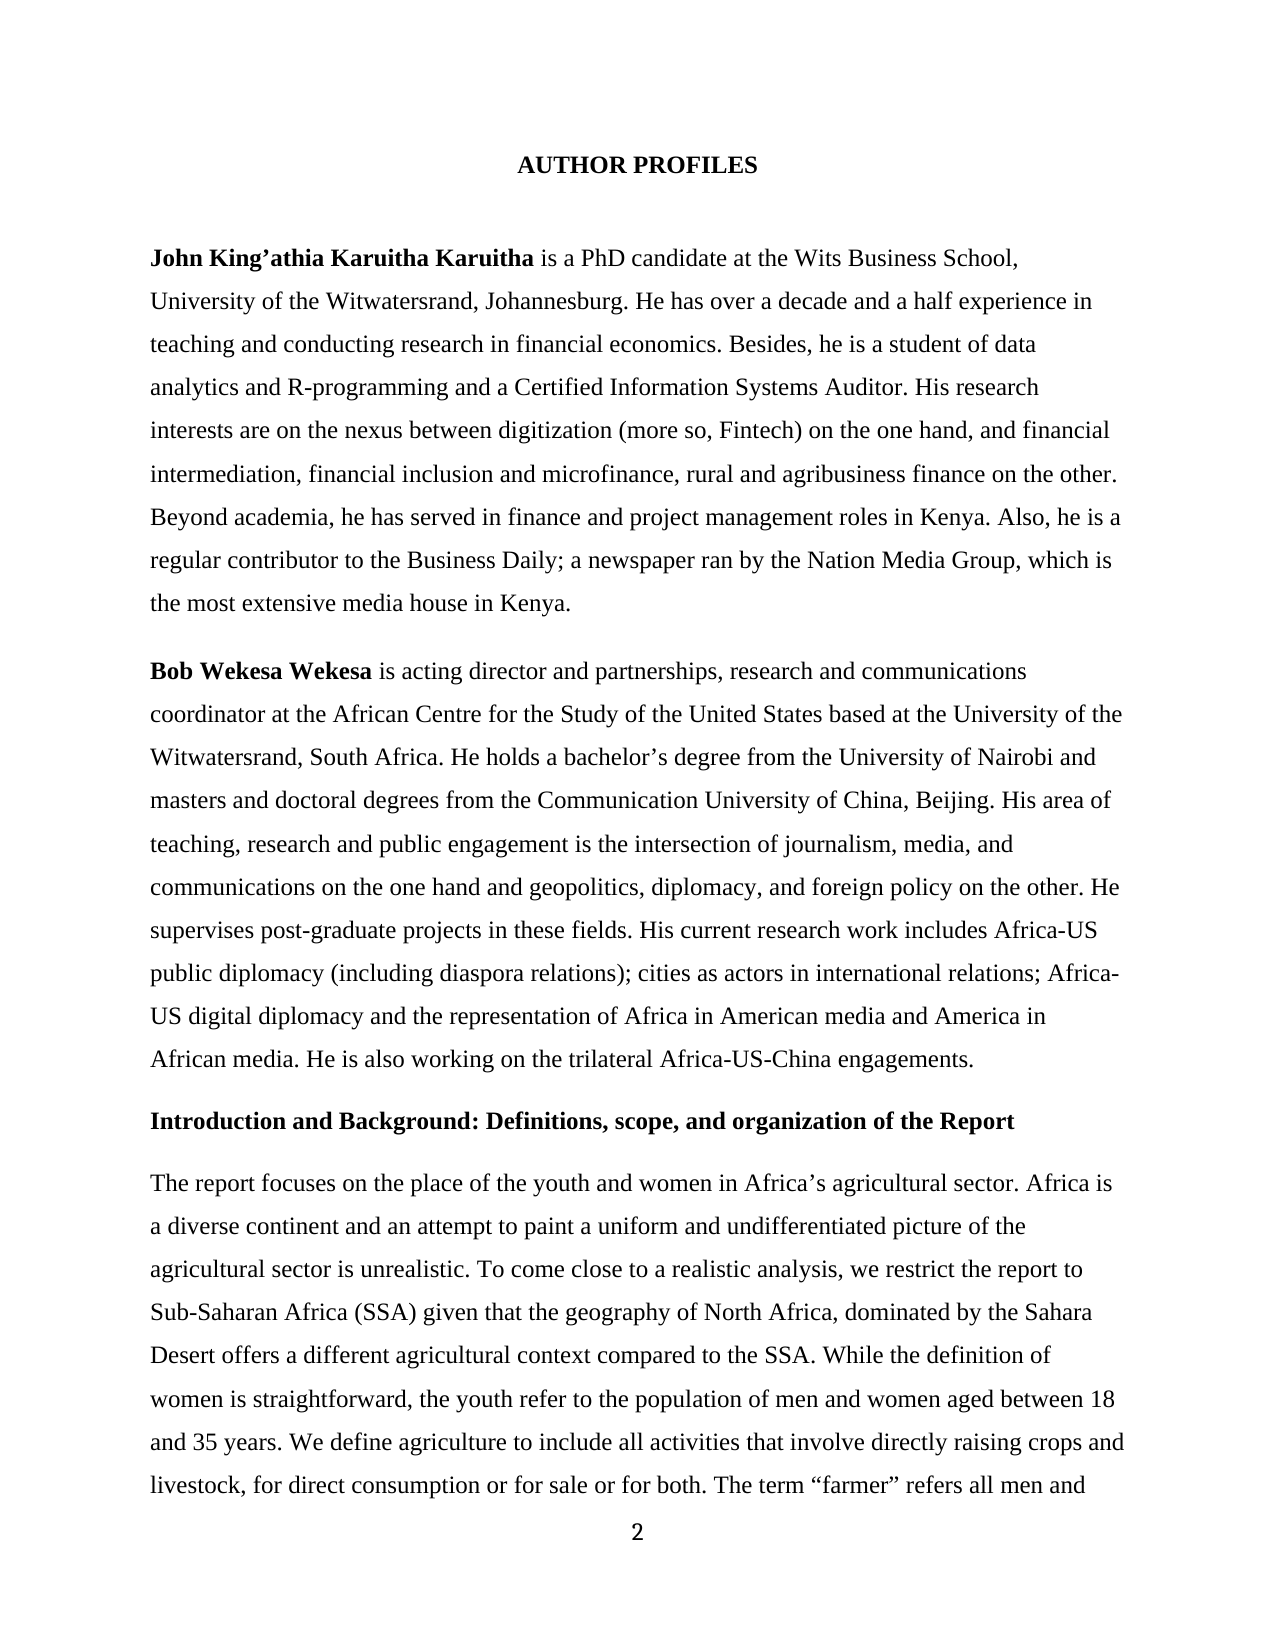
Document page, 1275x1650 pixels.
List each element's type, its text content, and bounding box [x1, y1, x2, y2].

title AUTHOR PROFILES [150, 150, 1125, 179]
title John King’athia Karuitha Karuitha is a PhD candidate at the Wits Business School, University of the Witwatersrand, Johannesburg. He has over a decade and a half experience in teaching and conducting research in financial economics. Besides, he is a student of data analytics and R-programming and a Certified Information Systems Auditor. His research interests are on the nexus between digitization (more so, Fintech) on the one hand, and financial intermediation, financial inclusion and microfinance, rural and agribusiness finance on the other. Beyond academia, he has served in finance and project management roles in Kenya. Also, he is a regular contributor to the Business Daily; a newspaper ran by the Nation Media Group, which is the most extensive media house in Kenya. [150, 243, 1125, 617]
text Bob Wekesa Wekesa is acting director and partnerships, research and communications coordinator at the African Centre for the Study of the United States based at the University of the Witwatersrand, South Africa. He holds a bachelor’s degree from the University of Nairobi and masters and doctoral degrees from the Communication University of China, Beijing. His area of teaching, research and public engagement is the intersection of journalism, media, and communications on the one hand and geopolitics, diplomacy, and foreign policy on the other. He supervises post-graduate projects in these fields. His current research work includes Africa-US public diplomacy (including diaspora relations); cities as actors in international relations; Africa-US digital diplomacy and the representation of Africa in American media and America in African media. He is also working on the trilateral Africa-US-China engagements. [150, 656, 1125, 1073]
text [150, 1168, 1125, 1499]
text Introduction and Background: Definitions, scope, and organization of the Report [150, 1106, 1125, 1135]
